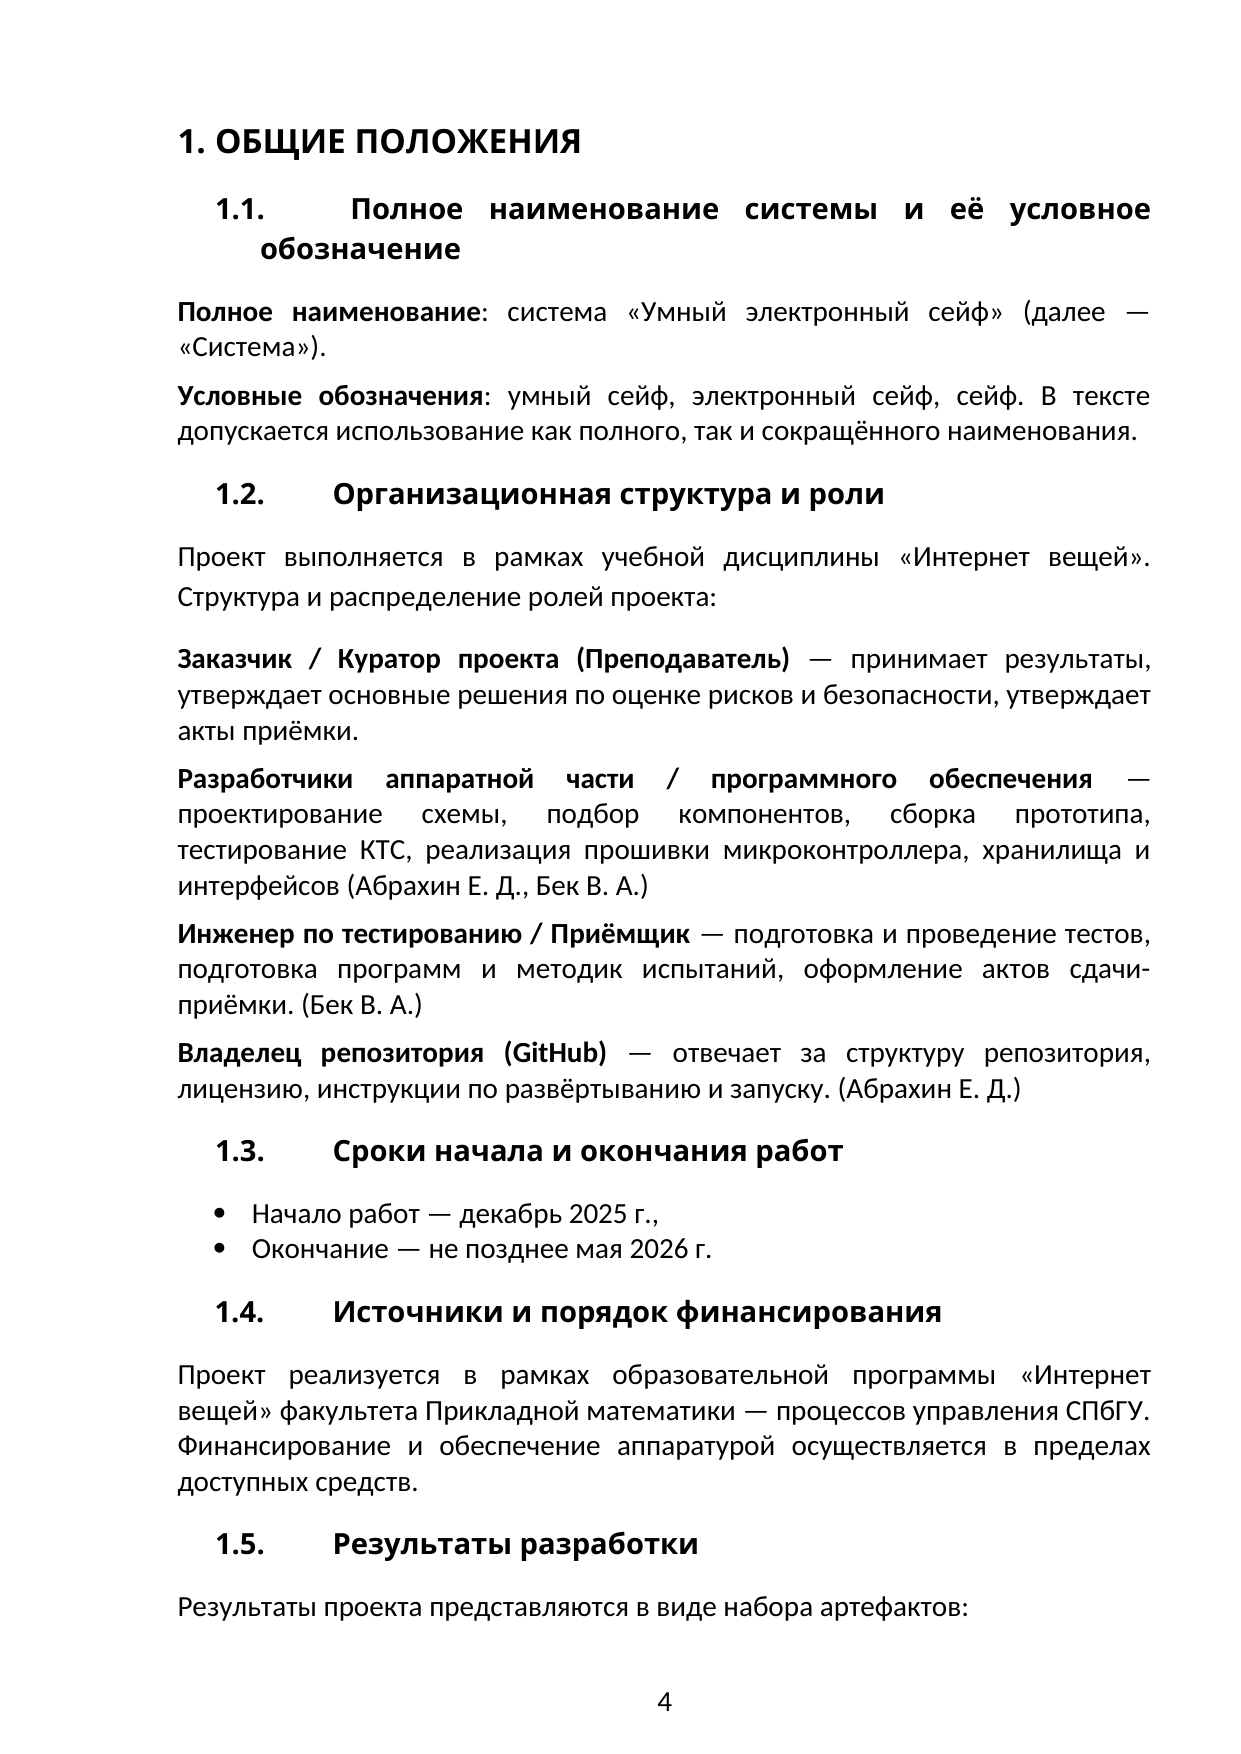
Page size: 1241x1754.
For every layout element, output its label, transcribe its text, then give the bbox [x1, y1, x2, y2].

subtitle Сроки начала и окончания работ [215, 1130, 1152, 1170]
subtitle Источники и порядок финансирования [214, 1291, 1152, 1331]
text Заказчик / Куратор проекта (Преподаватель) — принимает результаты, утверждает основные решения по оценке рисков и безопасности, утверждает акты приёмки. [177, 640, 1152, 747]
text Проект выполняется в рамках учебной дисциплины «Интернет вещей». Структура и распределение ролей проекта: [177, 538, 1152, 614]
list Окончание — не позднее мая 2026 г. [214, 1231, 1152, 1266]
subtitle Организационная структура и роли [215, 473, 1152, 513]
text Разработчики аппаратной части / программного обеспечения — проектирование схемы, подбор компонентов, сборка прототипа, тестирование КТС, реализация прошивки микроконтроллера, хранилища и интерфейсов (Абрахин Е. Д., Бек В. А.) [177, 760, 1152, 902]
text Владелец репозитория (GitHub) — отвечает за структуру репозитория, лицензию, инструкции по развёртыванию и запуску. (Абрахин Е. Д.) [177, 1034, 1152, 1105]
text Проект реализуется в рамках образовательной программы «Интернет вещей» факультета Прикладной математики — процессов управления СПбГУ. Финансирование и обеспечение аппаратурой осуществляется в пределах доступных средств. [177, 1356, 1152, 1498]
text Условные обозначения: умный сейф, электронный сейф, сейф. В тексте допускается использование как полного, так и сокращённого наименования. [177, 377, 1152, 448]
text Полное наименование: система «Умный электронный сейф» (далее — «Система»). [177, 293, 1152, 364]
subtitle ОБЩИЕ ПОЛОЖЕНИЯ [177, 118, 1152, 163]
subtitle Результаты разработки [215, 1523, 1152, 1563]
list Начало работ — декабрь 2025 г., [214, 1195, 1152, 1231]
subtitle Полное наименование системы и её условное обозначение [215, 188, 1152, 268]
text Результаты проекта представляются в виде набора артефактов: [177, 1588, 1152, 1624]
text Инженер по тестированию / Приёмщик — подготовка и проведение тестов, подготовка программ и методик испытаний, оформление актов сдачи-приёмки. (Бек В. А.) [177, 915, 1152, 1022]
